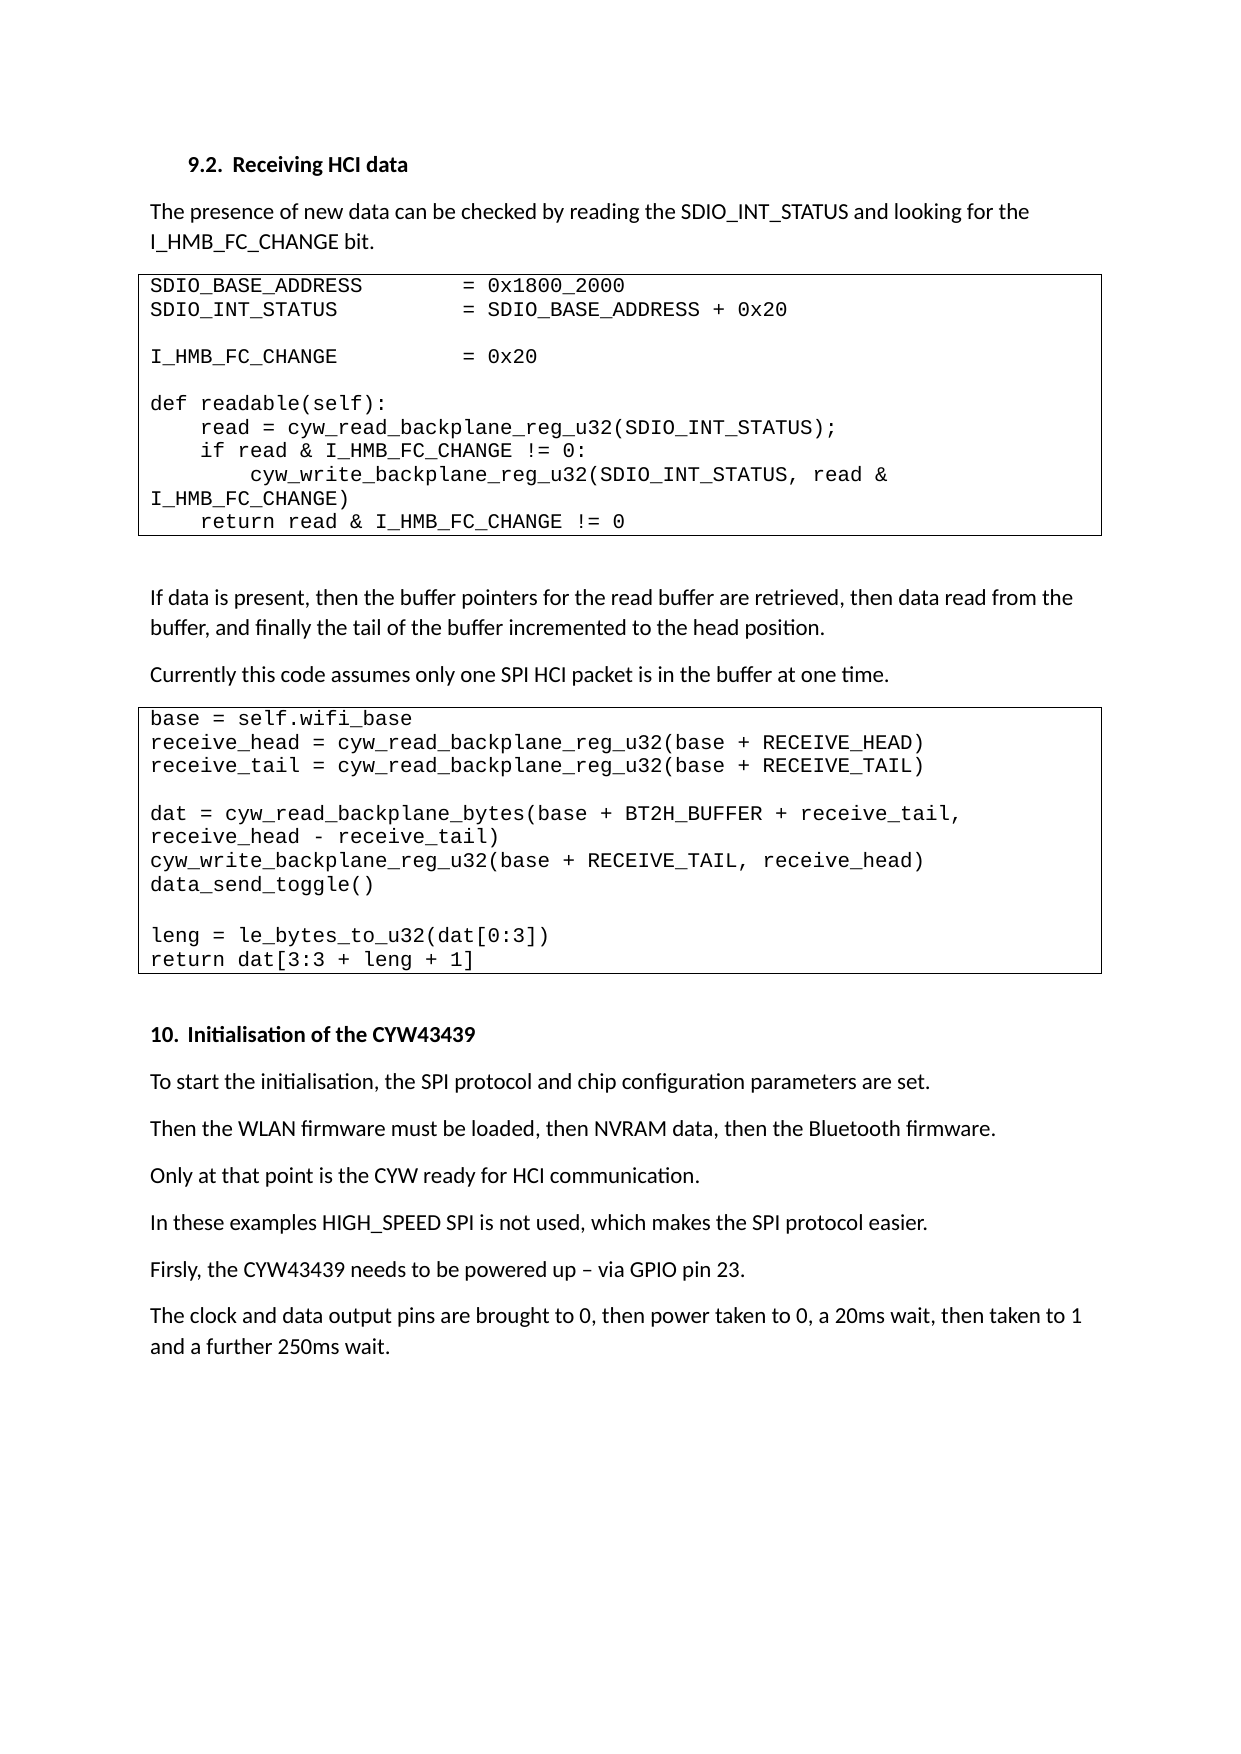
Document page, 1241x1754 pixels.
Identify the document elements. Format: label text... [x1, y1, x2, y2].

text To start the initialisation, the SPI protocol and chip configuration parameters are set. [150, 1067, 1090, 1095]
text Firsly, the CYW43439 needs to be powered up – via GPIO pin 23. [150, 1255, 1090, 1283]
table_header SDIO_BASE_ADDRESS = 0x1800_2000 SDIO_INT_STATUS = SDIO_BASE_ADDRESS + 0x20 I_HMB_FC_CHANGE = 0x20 def readable(self): read = cyw_read_backplane_reg_u32(SDIO_INT_STATUS); if read & I_HMB_FC_CHANGE != 0: cyw_write_backplane_reg_u32(SDIO_INT_STATUS, read & I_HMB_FC_CHANGE) return read & I_HMB_FC_CHANGE != 0 [139, 275, 1101, 535]
text Currently this code assumes only one SPI HCI packet is in the buffer at one time. [150, 660, 1090, 688]
text Then the WLAN firmware must be loaded, then NVRAM data, then the Bluetooth firmware. [150, 1114, 1090, 1142]
text The presence of new data can be checked by reading the SDIO_INT_STATUS and looking for the I_HMB_FC_CHANGE bit. [150, 197, 1090, 255]
text Only at that point is the CYW ready for HCI communication. [150, 1161, 1090, 1189]
list Initialisation of the CYW43439 [150, 1020, 1090, 1048]
text In these examples HIGH_SPEED SPI is not used, which makes the SPI protocol easier. [150, 1208, 1090, 1236]
text The clock and data output pins are brought to 0, then power taken to 0, a 20ms wait, then taken to 1 and a further 250ms wait. [150, 1302, 1090, 1360]
text If data is present, then the buffer pointers for the read buffer are retrieved, then data read from the buffer, and finally the tail of the buffer incremented to the head position. [150, 583, 1090, 641]
list Receiving HCI data [187, 150, 1090, 178]
table_header base = self.wifi_base receive_head = cyw_read_backplane_reg_u32(base + RECEIVE_HEAD) receive_tail = cyw_read_backplane_reg_u32(base + RECEIVE_TAIL) dat = cyw_read_backplane_bytes(base + BT2H_BUFFER + receive_tail, receive_head - receive_tail) cyw_write_backplane_reg_u32(base + RECEIVE_TAIL, receive_head) data_send_toggle() leng = le_bytes_to_u32(dat[0:3]) return dat[3:3 + leng + 1] [139, 708, 1101, 972]
